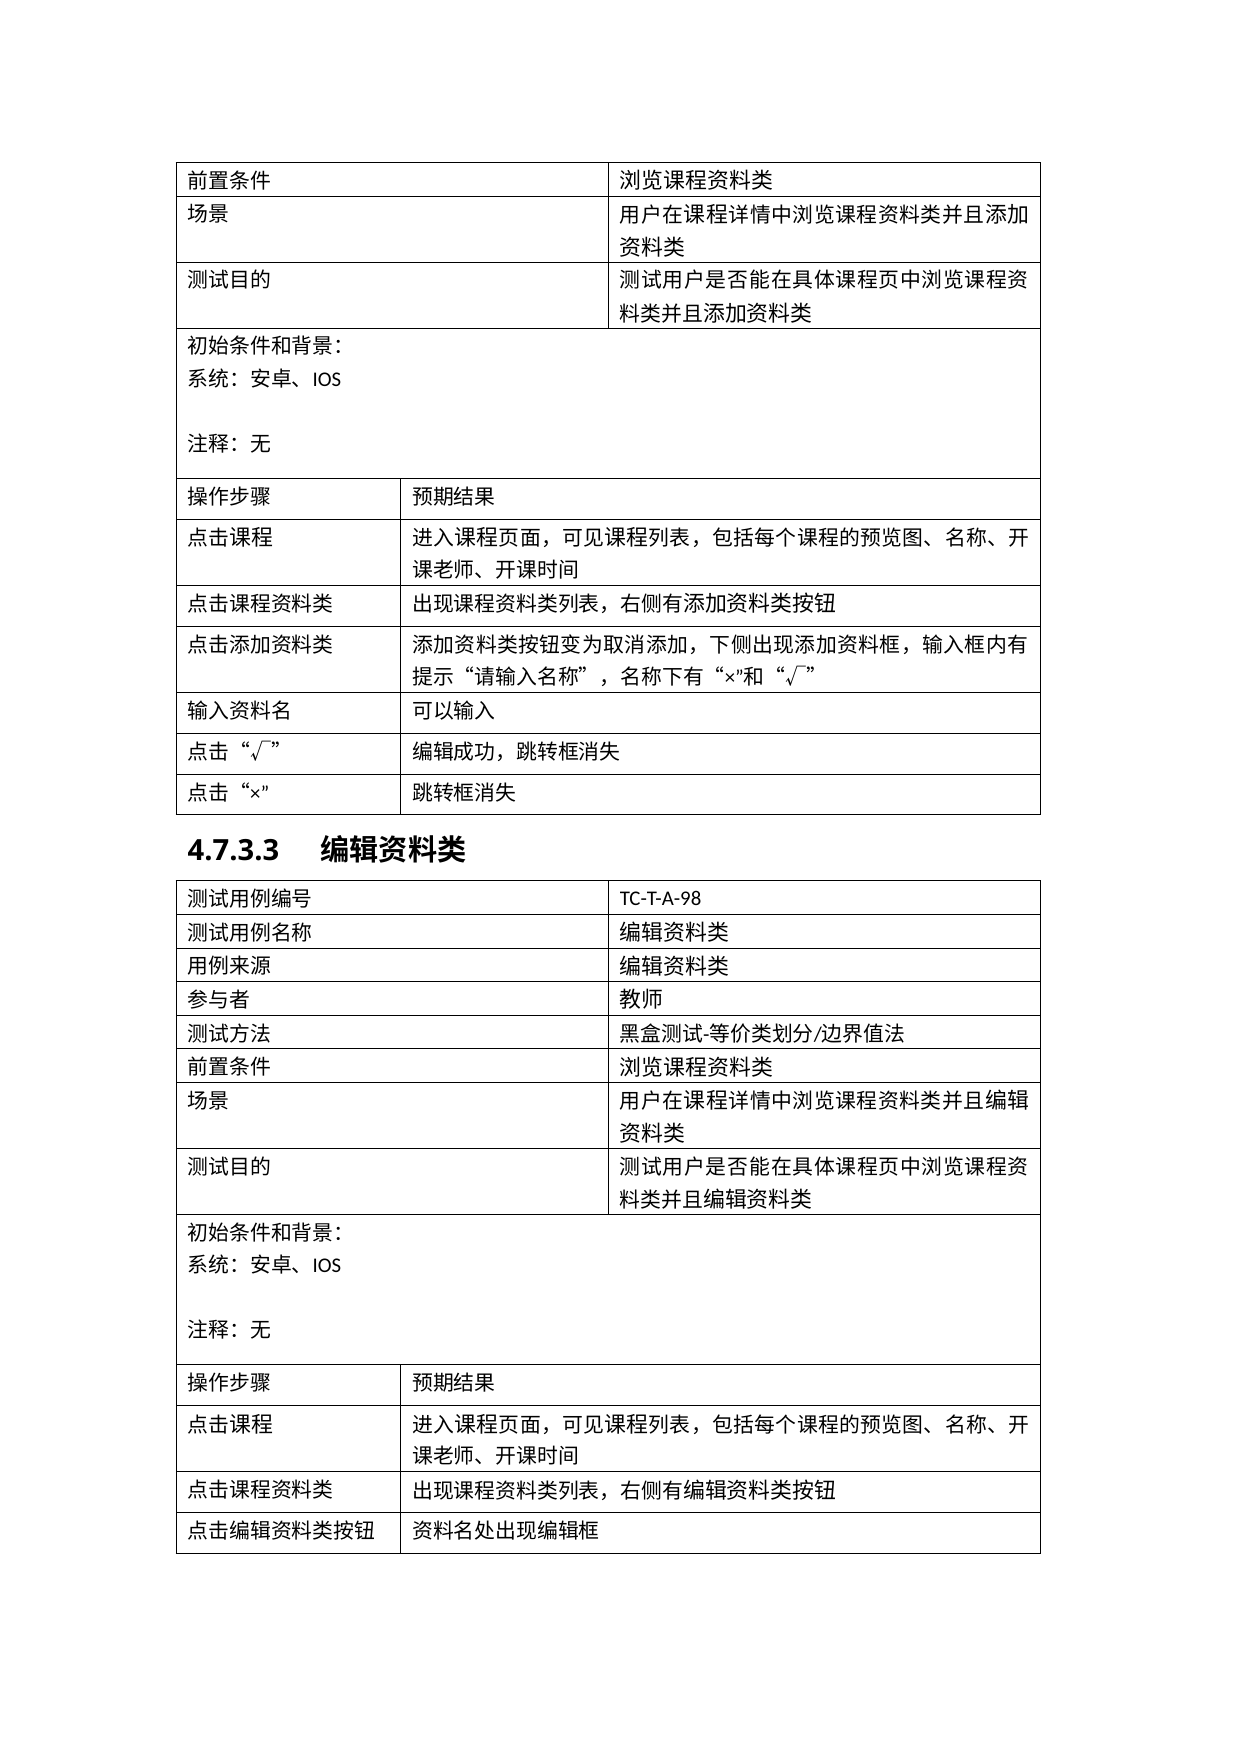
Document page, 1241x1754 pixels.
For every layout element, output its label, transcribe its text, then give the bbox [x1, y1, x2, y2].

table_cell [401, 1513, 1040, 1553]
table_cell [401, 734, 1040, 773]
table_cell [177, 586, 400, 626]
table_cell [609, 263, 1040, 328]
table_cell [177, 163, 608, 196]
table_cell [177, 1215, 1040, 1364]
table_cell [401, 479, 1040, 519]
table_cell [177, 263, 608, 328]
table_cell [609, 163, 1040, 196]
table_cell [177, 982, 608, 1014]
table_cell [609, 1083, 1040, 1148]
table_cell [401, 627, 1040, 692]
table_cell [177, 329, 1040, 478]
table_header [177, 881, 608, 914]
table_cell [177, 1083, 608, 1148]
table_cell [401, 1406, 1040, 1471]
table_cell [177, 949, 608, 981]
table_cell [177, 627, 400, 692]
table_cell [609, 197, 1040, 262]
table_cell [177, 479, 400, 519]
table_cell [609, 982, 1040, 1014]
text 编辑资料类 [187, 815, 1053, 880]
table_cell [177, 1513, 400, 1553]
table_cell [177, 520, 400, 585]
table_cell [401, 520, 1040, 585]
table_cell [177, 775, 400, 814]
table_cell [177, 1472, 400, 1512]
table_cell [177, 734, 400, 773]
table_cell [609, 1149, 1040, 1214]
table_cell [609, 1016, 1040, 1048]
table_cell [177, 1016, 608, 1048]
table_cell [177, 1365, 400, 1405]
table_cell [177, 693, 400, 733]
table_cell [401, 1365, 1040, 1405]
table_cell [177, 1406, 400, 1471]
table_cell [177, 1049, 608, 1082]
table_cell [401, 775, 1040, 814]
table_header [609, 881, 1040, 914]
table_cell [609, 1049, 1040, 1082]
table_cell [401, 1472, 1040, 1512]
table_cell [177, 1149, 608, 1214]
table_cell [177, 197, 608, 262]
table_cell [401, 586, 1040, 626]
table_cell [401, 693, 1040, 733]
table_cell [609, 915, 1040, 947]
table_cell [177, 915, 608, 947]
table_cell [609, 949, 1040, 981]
